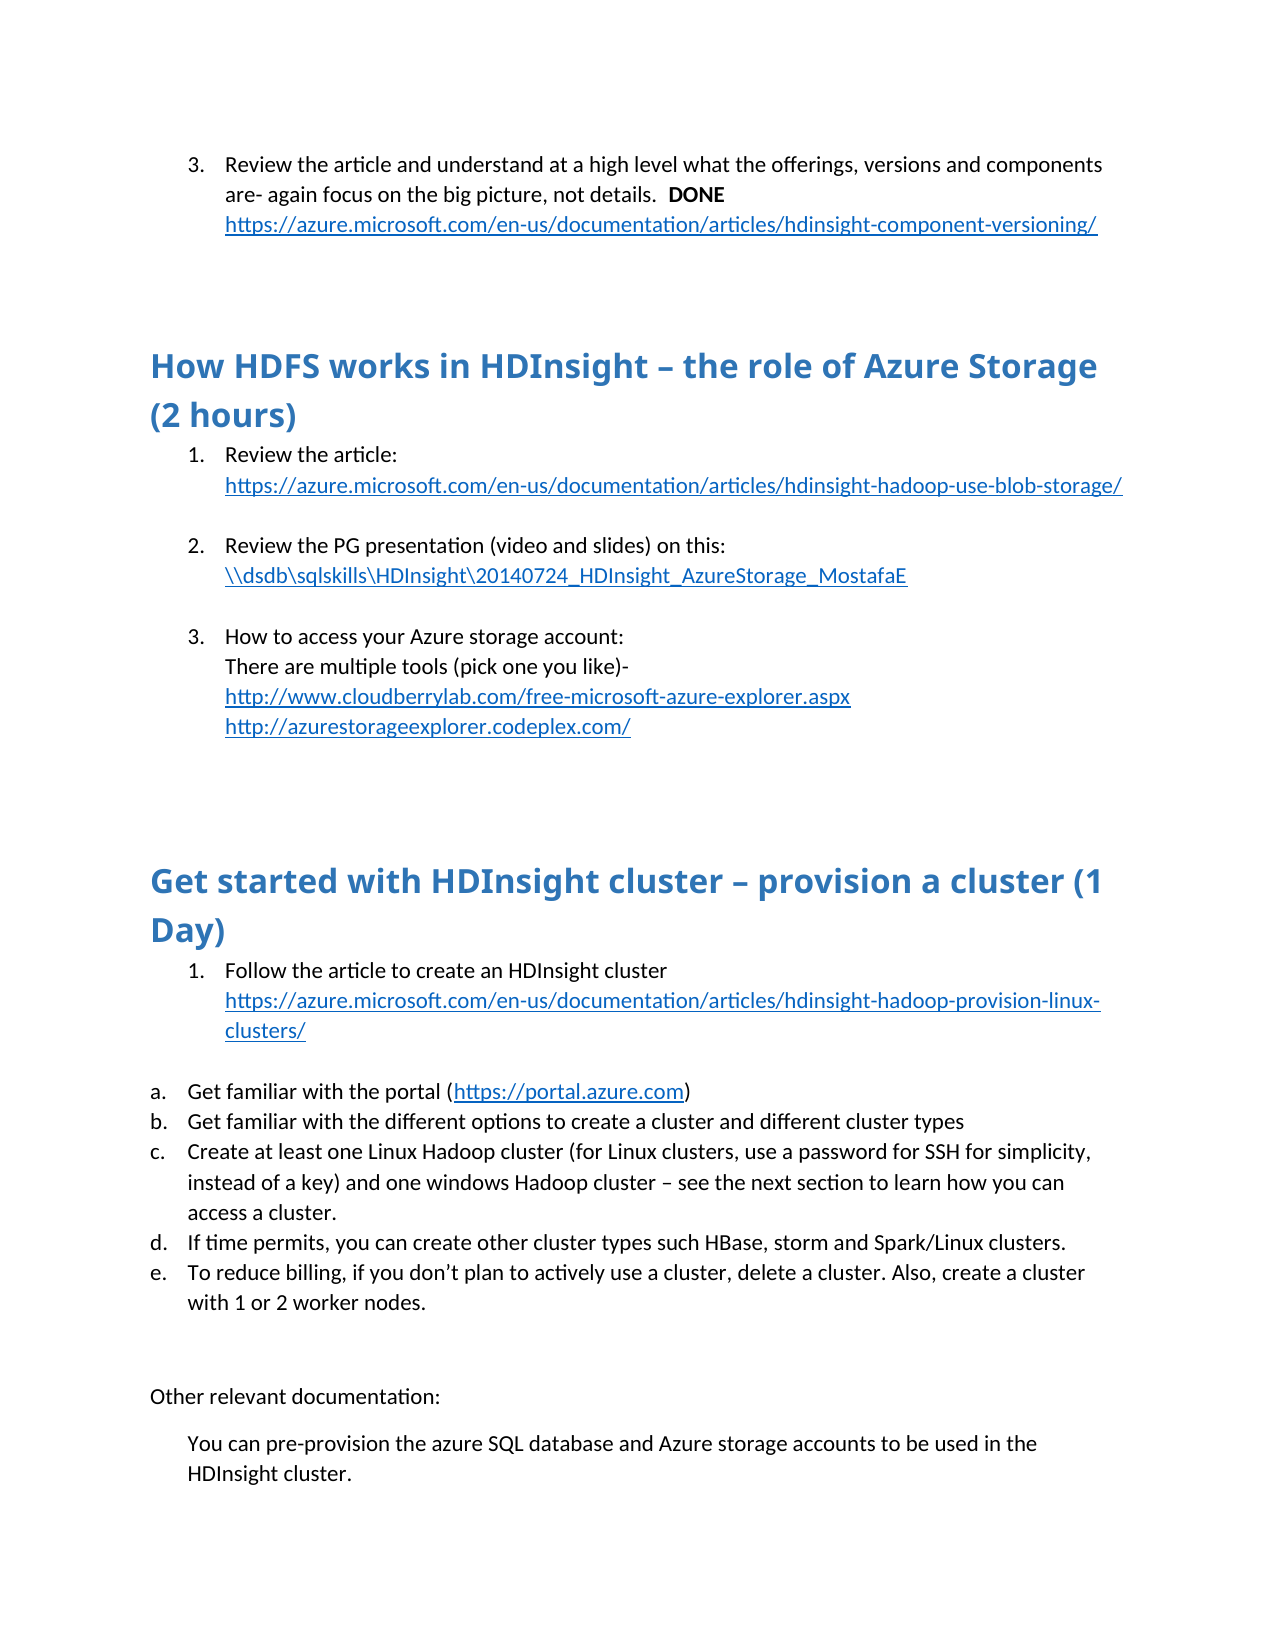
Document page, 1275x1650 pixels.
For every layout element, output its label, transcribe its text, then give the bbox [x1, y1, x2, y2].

list http://azurestorageexplorer.codeplex.com/ [225, 712, 1125, 741]
list Create at least one Linux Hadoop cluster (for Linux clusters, use a password for SSH for simplicity, instead of a key) and one windows Hadoop cluster – see the next section to learn how you can access a cluster. [150, 1137, 1125, 1226]
list https://azure.microsoft.com/en-us/documentation/articles/hdinsight-component-versioning/ [225, 210, 1125, 238]
list Review the article: [187, 441, 1125, 469]
subtitle How HDFS works in HDInsight – the role of Azure Storage (2 hours) [150, 343, 1125, 437]
list There are multiple tools (pick one you like)- [225, 652, 1125, 680]
list Review the PG presentation (video and slides) on this: [187, 531, 1125, 559]
list You can pre-provision the azure SQL database and Azure storage accounts to be used in the HDInsight cluster. [187, 1429, 1125, 1487]
list Get familiar with the different options to create a cluster and different cluster types [150, 1107, 1125, 1135]
list To reduce billing, if you don’t plan to actively use a cluster, delete a cluster. Also, create a cluster with 1 or 2 worker nodes. [150, 1258, 1125, 1317]
list http://www.cloudberrylab.com/free-microsoft-azure-explorer.aspx [225, 682, 1125, 710]
list https://azure.microsoft.com/en-us/documentation/articles/hdinsight-hadoop-provision-linux-clusters/ [225, 986, 1125, 1045]
list If time permits, you can create other cluster types such HBase, storm and Spark/Linux clusters. [150, 1228, 1125, 1256]
list \\dsdb\sqlskills\HDInsight\20140724_HDInsight_AzureStorage_MostafaE [225, 561, 1125, 589]
list Review the article and understand at a high level what the offerings, versions and components are- again focus on the big picture, not details. DONE [187, 150, 1125, 208]
list https://azure.microsoft.com/en-us/documentation/articles/hdinsight-hadoop-use-blob-storage/ [225, 471, 1125, 499]
list Follow the article to create an HDInsight cluster [187, 956, 1125, 984]
subtitle Get started with HDInsight cluster – provision a cluster (1 Day) [150, 858, 1125, 953]
list Get familiar with the portal (https://portal.azure.com) [150, 1077, 1125, 1105]
text Other relevant documentation: [150, 1382, 1125, 1410]
list How to access your Azure storage account: [187, 622, 1125, 650]
